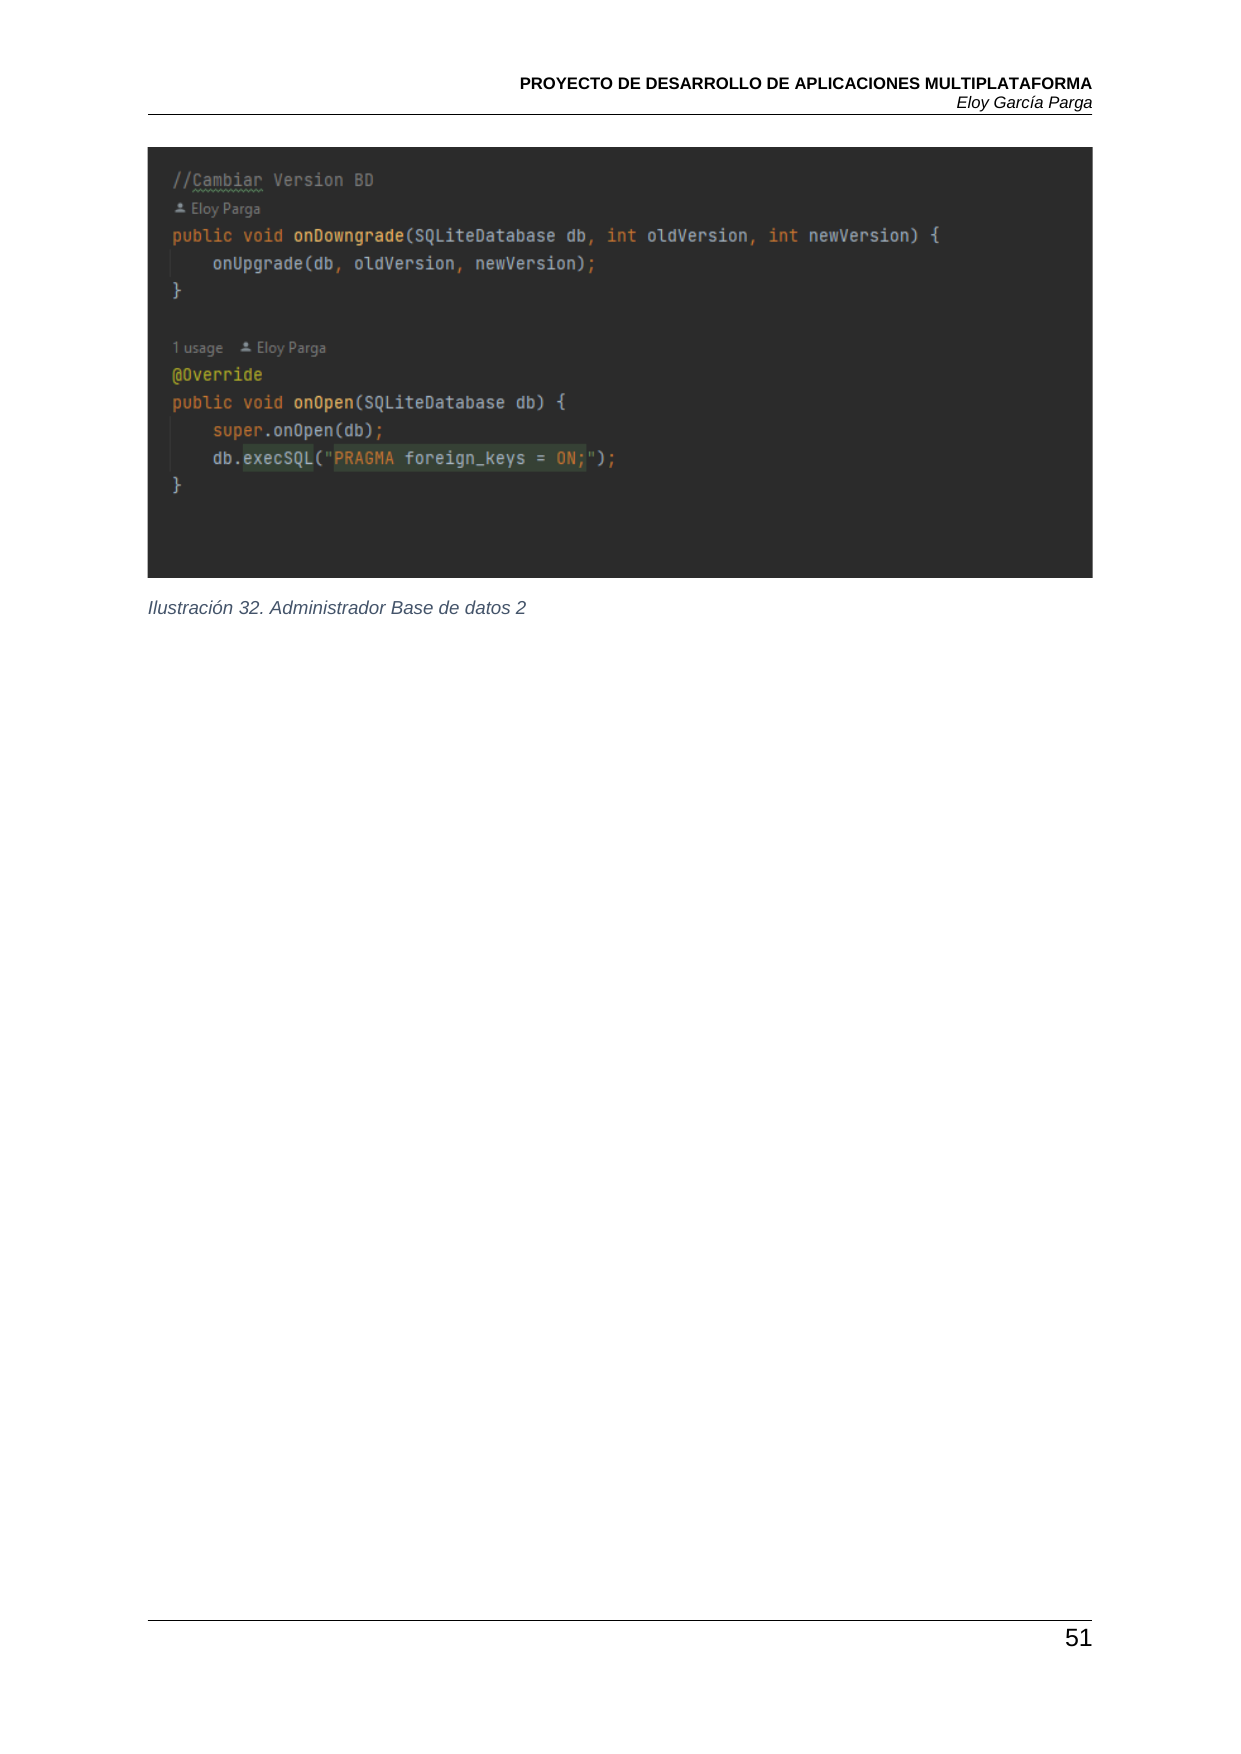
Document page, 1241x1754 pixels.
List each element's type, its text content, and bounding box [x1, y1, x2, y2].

picture [147, 147, 1093, 578]
